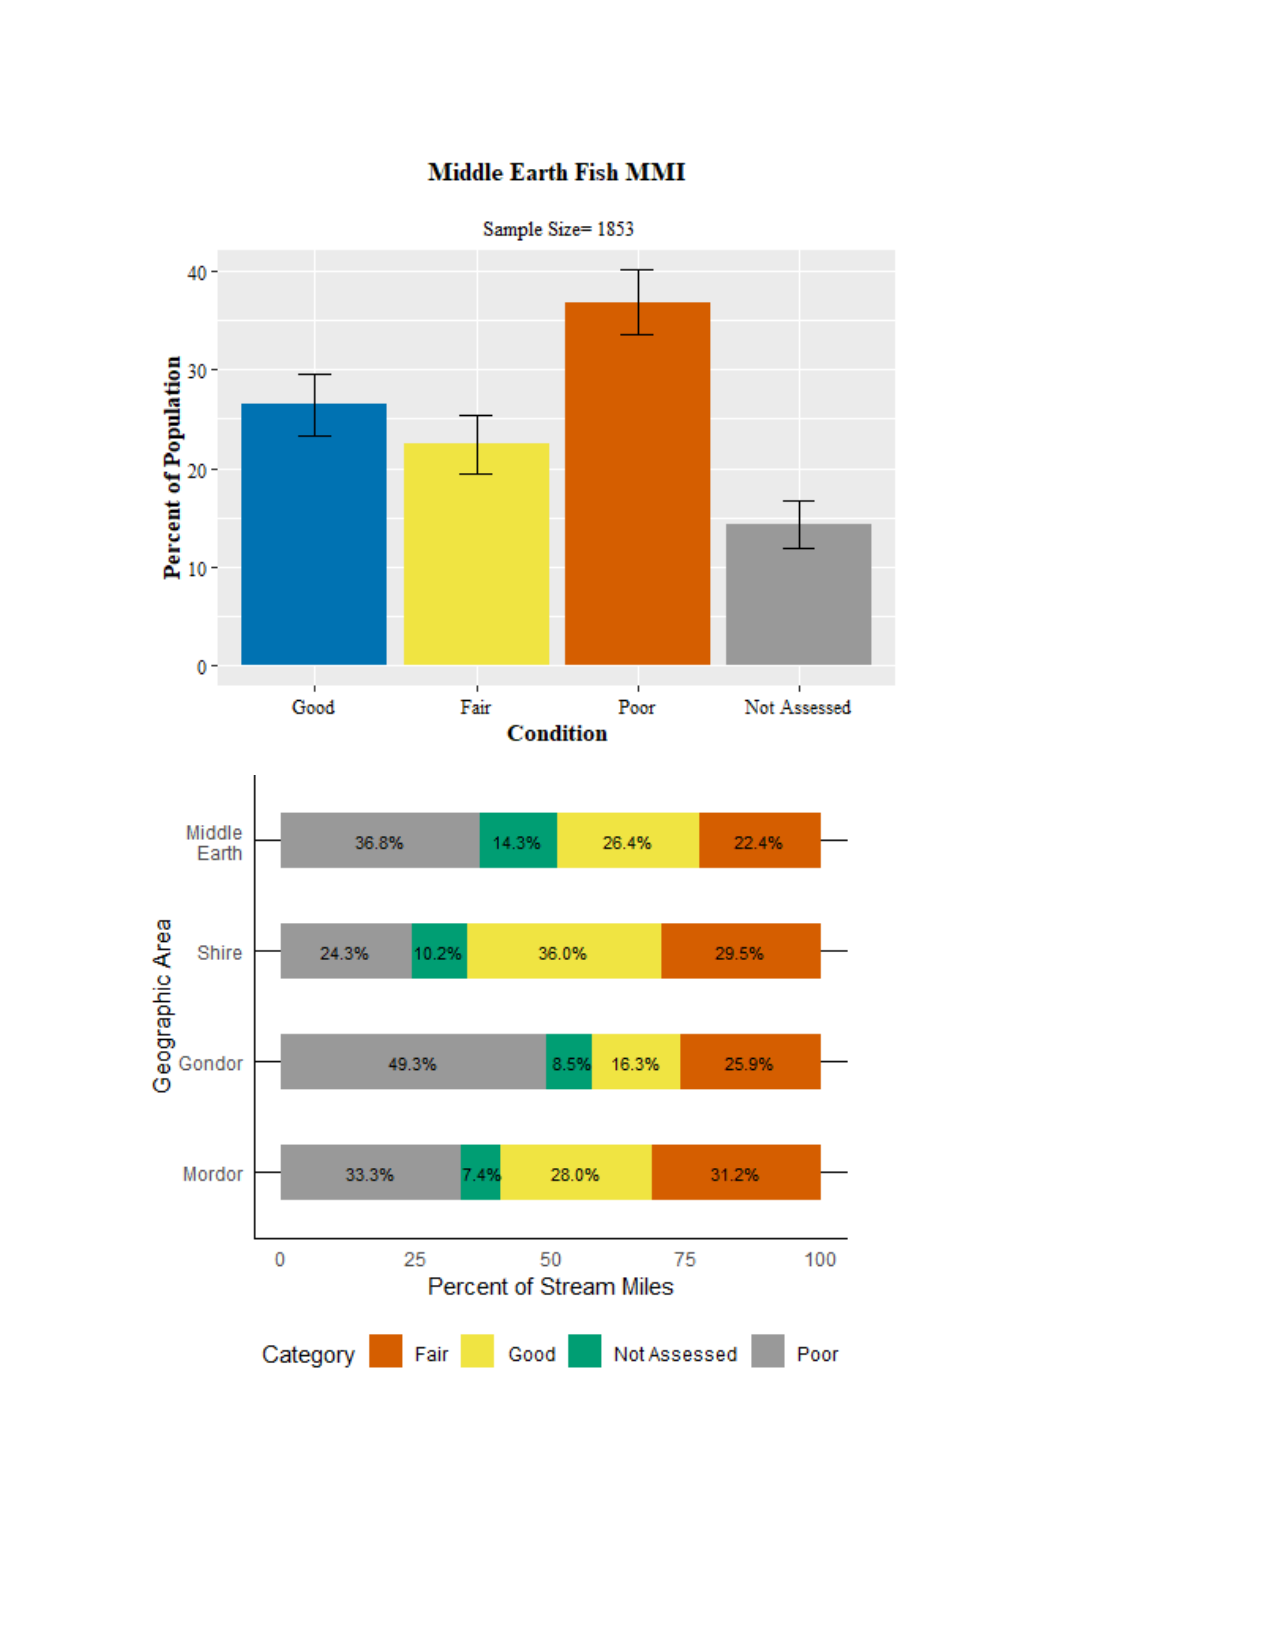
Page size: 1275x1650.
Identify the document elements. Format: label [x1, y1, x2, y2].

picture [150, 775, 908, 1382]
picture [150, 150, 908, 757]
